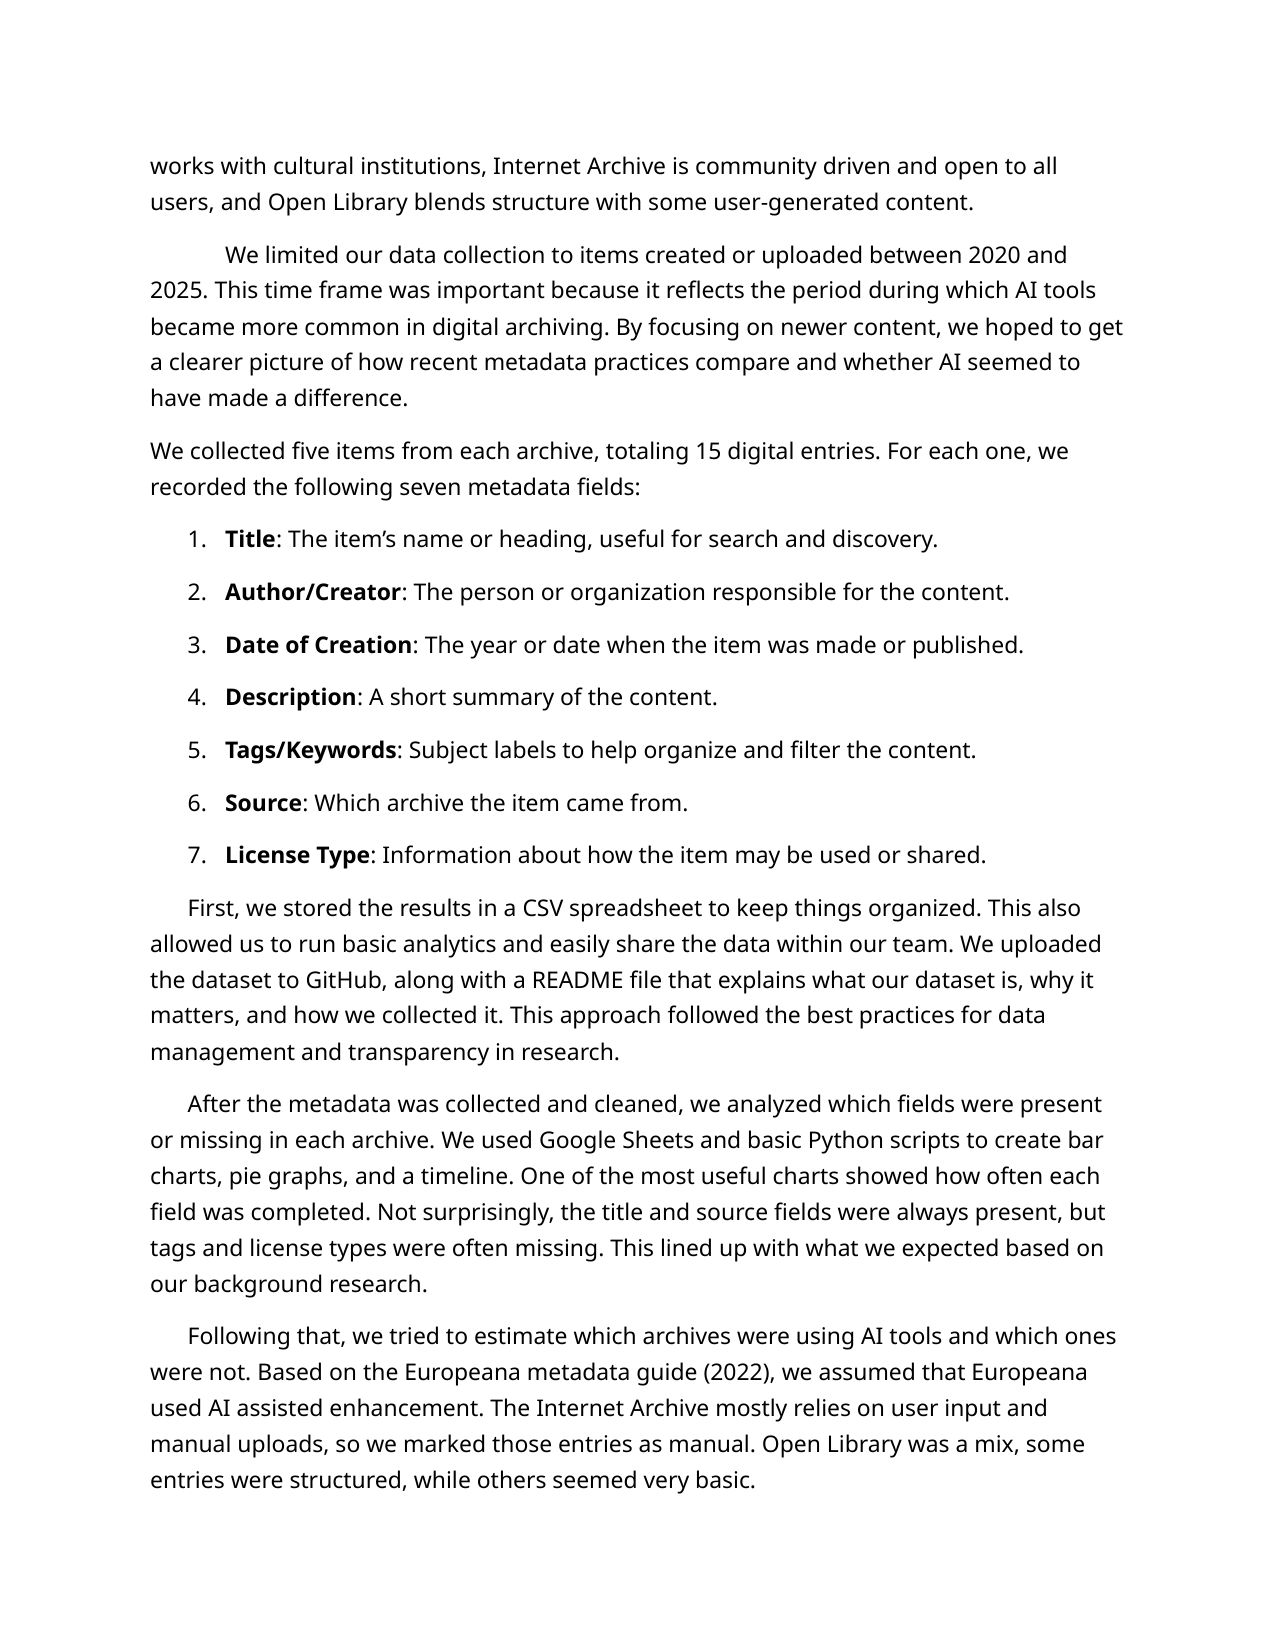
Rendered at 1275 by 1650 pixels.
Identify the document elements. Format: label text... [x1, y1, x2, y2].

list Author/Creator: The person or organization responsible for the content. [187, 576, 1125, 607]
list Tags/Keywords: Subject labels to help organize and filter the content. [187, 734, 1125, 765]
text First, we stored the results in a CSV spreadsheet to keep things organized. This also allowed us to run basic analytics and easily share the data within our team. We uploaded the dataset to GitHub, along with a README file that explains what our dataset is, why it matters, and how we collected it. This approach followed the best practices for data management and transparency in research. [150, 892, 1125, 1067]
list Source: Which archive the item came from. [187, 786, 1125, 818]
list Date of Creation: The year or date when the item was made or published. [187, 629, 1125, 660]
text We limited our data collection to items created or uploaded between 2020 and 2025. This time frame was important because it reflects the period during which AI tools became more common in digital archiving. By focusing on newer content, we hoped to get a clearer picture of how recent metadata practices compare and whether AI seemed to have made a difference. [150, 238, 1125, 413]
text We collected five items from each archive, totaling 15 digital entries. For each one, we recorded the following seven metadata fields: [150, 435, 1125, 502]
list Title: The item’s name or heading, useful for search and discovery. [187, 523, 1125, 555]
text Following that, we tried to estimate which archives were using AI tools and which ones were not. Based on the Europeana metadata guide (2022), we assumed that Europeana used AI assisted enhancement. The Internet Archive mostly relies on user input and manual uploads, so we marked those entries as manual. Open Library was a mix, some entries were structured, while others seemed very basic. [150, 1320, 1125, 1495]
list Description: A short summary of the content. [187, 681, 1125, 712]
list License Type: Information about how the item may be used or shared. [187, 839, 1125, 870]
